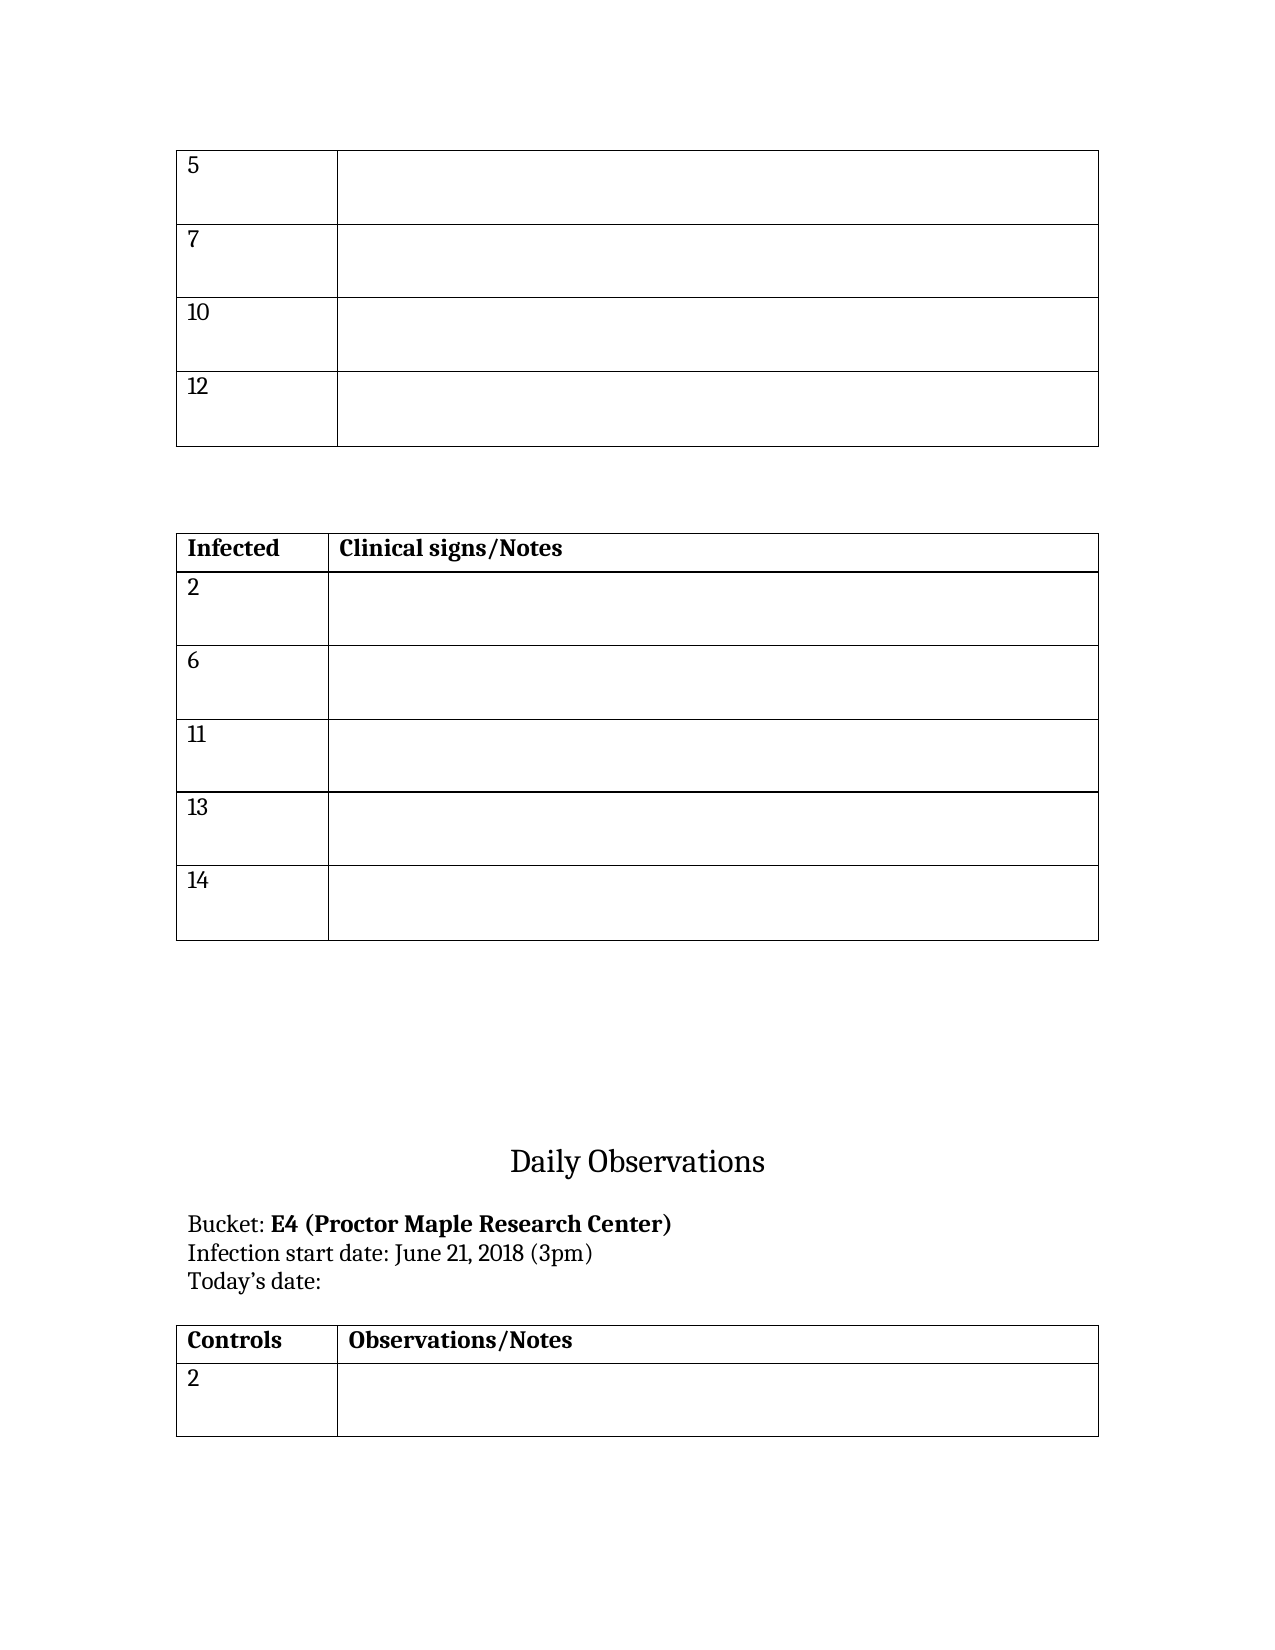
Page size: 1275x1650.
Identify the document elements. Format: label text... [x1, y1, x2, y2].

text Daily Observations [187, 1143, 1087, 1181]
table_cell 5 [177, 151, 337, 224]
table_cell [338, 1364, 1098, 1436]
table_cell 6 [177, 646, 328, 718]
table_cell [329, 720, 1098, 791]
table_cell 13 [177, 793, 328, 865]
table_cell [329, 866, 1098, 940]
table_cell 12 [177, 372, 337, 446]
text Bucket: E4 (Proctor Maple Research Center) [187, 1210, 1087, 1238]
table_header Infected [177, 534, 328, 571]
table_cell [338, 151, 1098, 224]
table_cell [329, 646, 1098, 718]
table_cell 2 [177, 573, 328, 644]
table_cell [329, 793, 1098, 865]
table_cell [329, 573, 1098, 644]
table_header Clinical signs/Notes [329, 534, 1098, 571]
table_cell 11 [177, 720, 328, 791]
text Today’s date: [187, 1267, 1087, 1296]
table_cell [338, 298, 1098, 371]
table_cell [338, 372, 1098, 446]
table_cell 14 [177, 866, 328, 940]
table_cell 7 [177, 225, 337, 297]
table_cell 2 [177, 1364, 337, 1436]
table_cell 10 [177, 298, 337, 371]
text Infection start date: June 21, 2018 (3pm) [187, 1238, 1087, 1267]
table_cell [338, 225, 1098, 297]
table_header Controls [177, 1326, 337, 1363]
table_header Observations/Notes [338, 1326, 1098, 1363]
